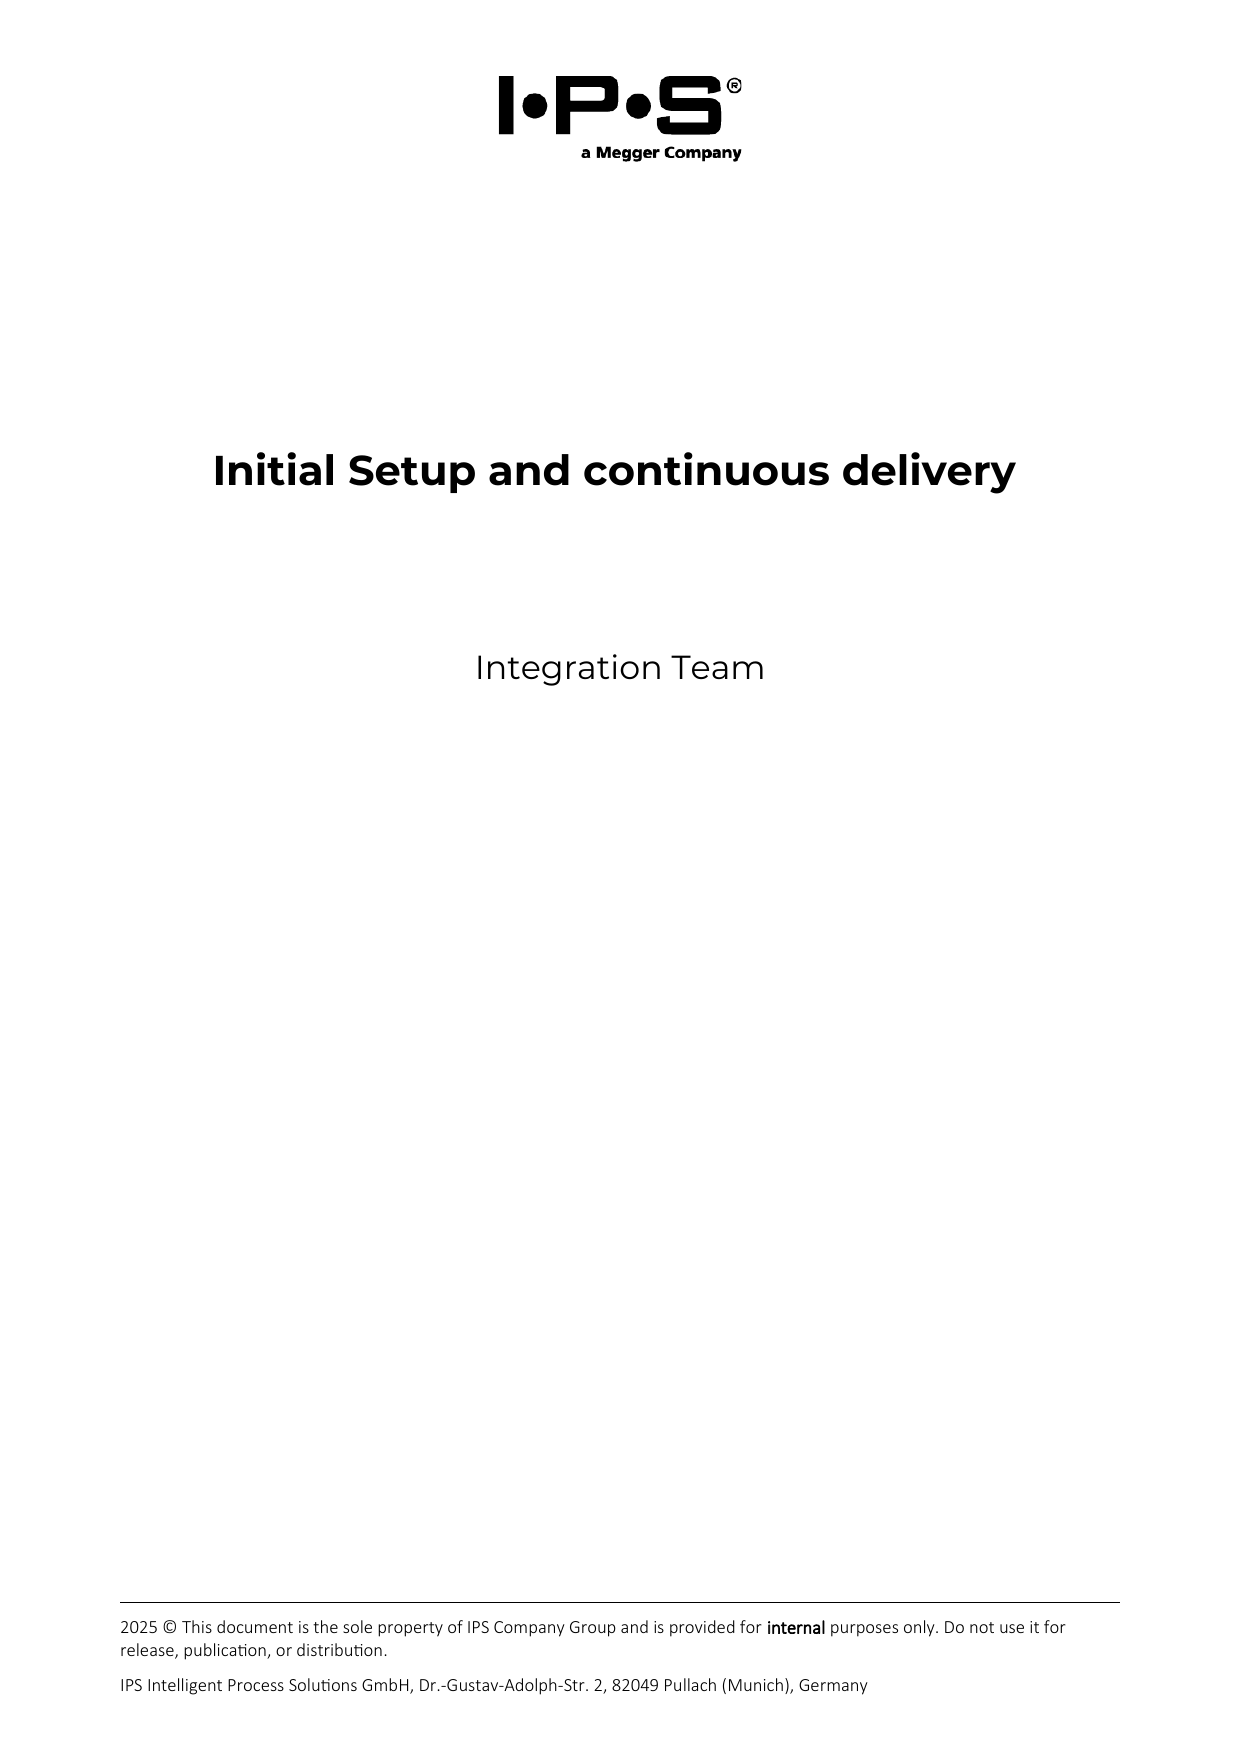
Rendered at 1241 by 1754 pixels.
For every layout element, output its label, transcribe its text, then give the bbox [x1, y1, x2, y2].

subtitle Integration Team [120, 647, 1120, 688]
title Initial Setup and continuous delivery [120, 445, 1120, 572]
picture [498, 76, 742, 162]
